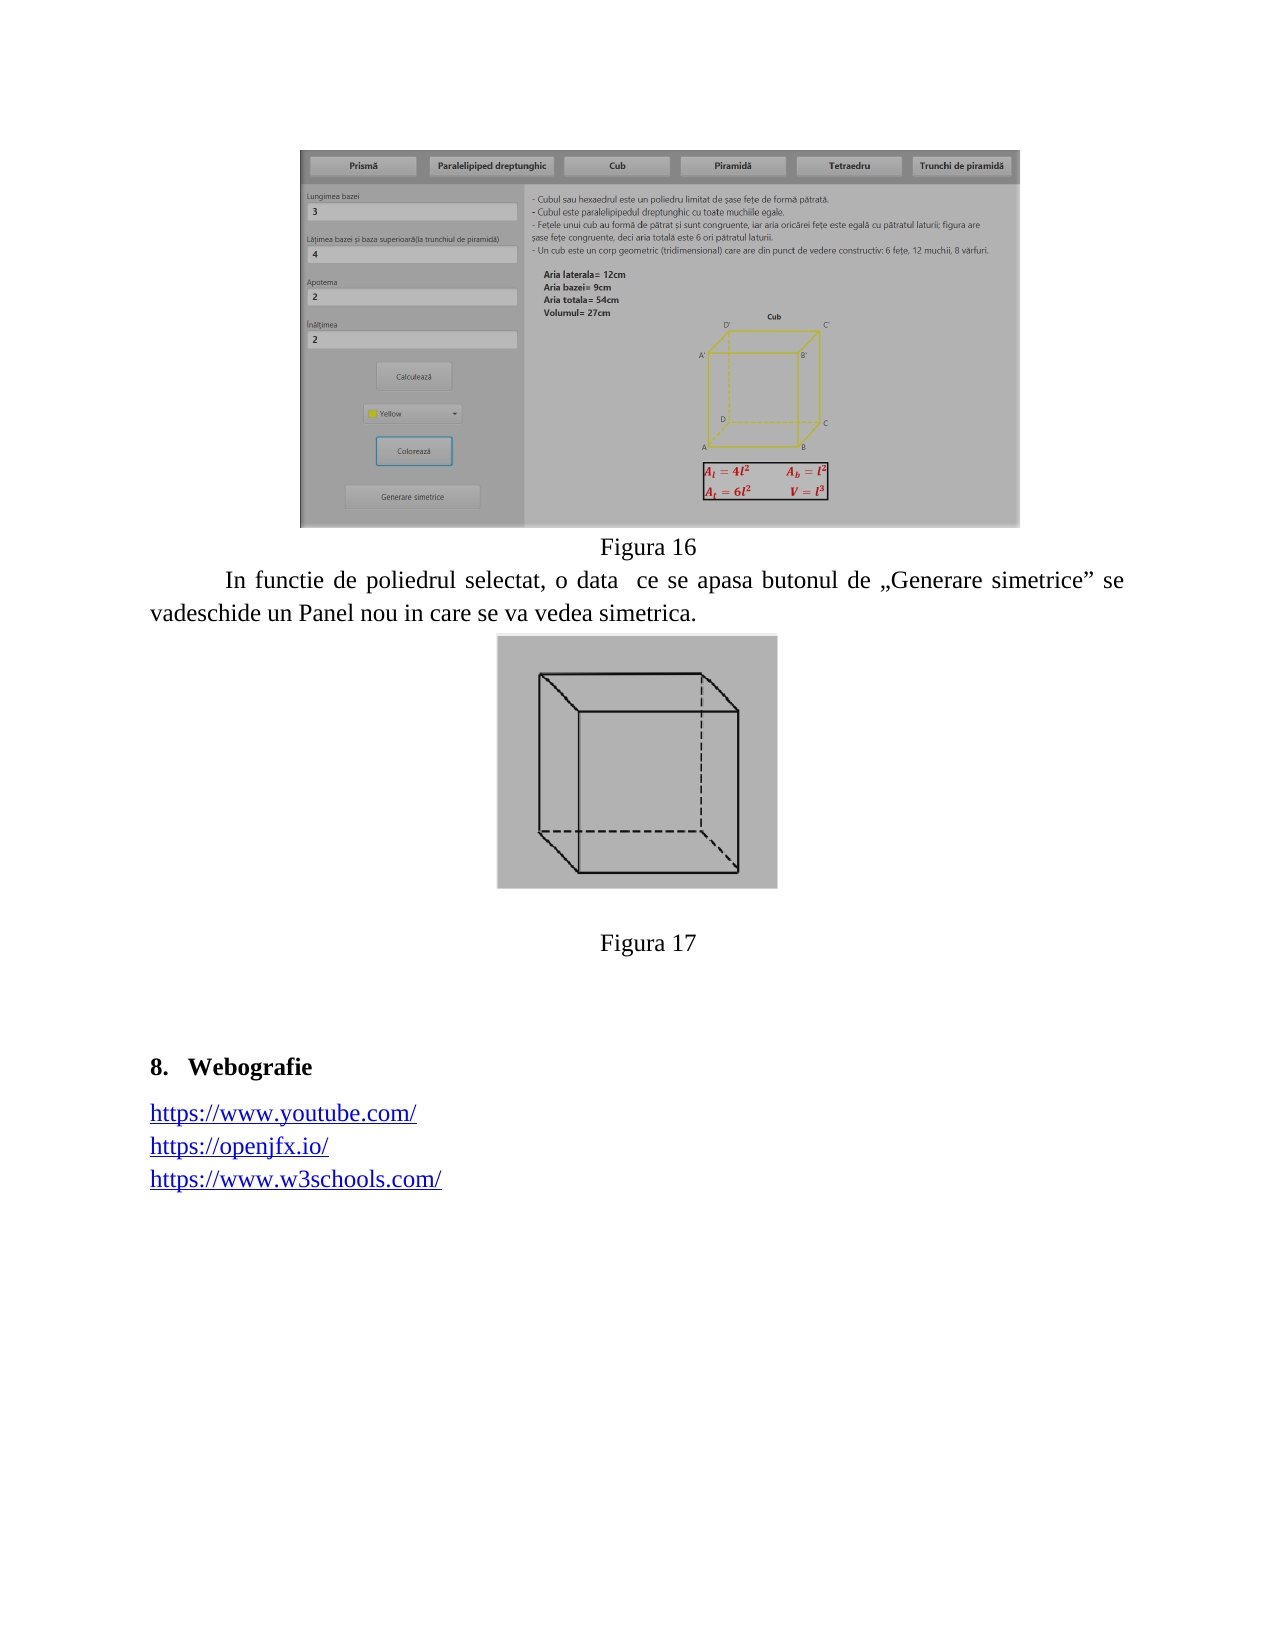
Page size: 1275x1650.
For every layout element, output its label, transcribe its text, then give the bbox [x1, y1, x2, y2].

text Figura 16 [150, 532, 1125, 561]
text In functie de poliedrul selectat, o data ce se apasa butonul de „Generare simetrice” se vadeschide un Panel nou in care se va vedea simetrica. [150, 565, 1125, 627]
text https://openjfx.io/ [150, 1131, 1125, 1159]
list Figura 17 [225, 928, 1125, 957]
list Webografie [150, 1052, 1125, 1081]
picture [300, 150, 1021, 528]
text https://www.youtube.com/ [150, 1098, 1125, 1127]
picture [495, 633, 780, 891]
text https://www.w3schools.com/ [150, 1164, 1125, 1193]
